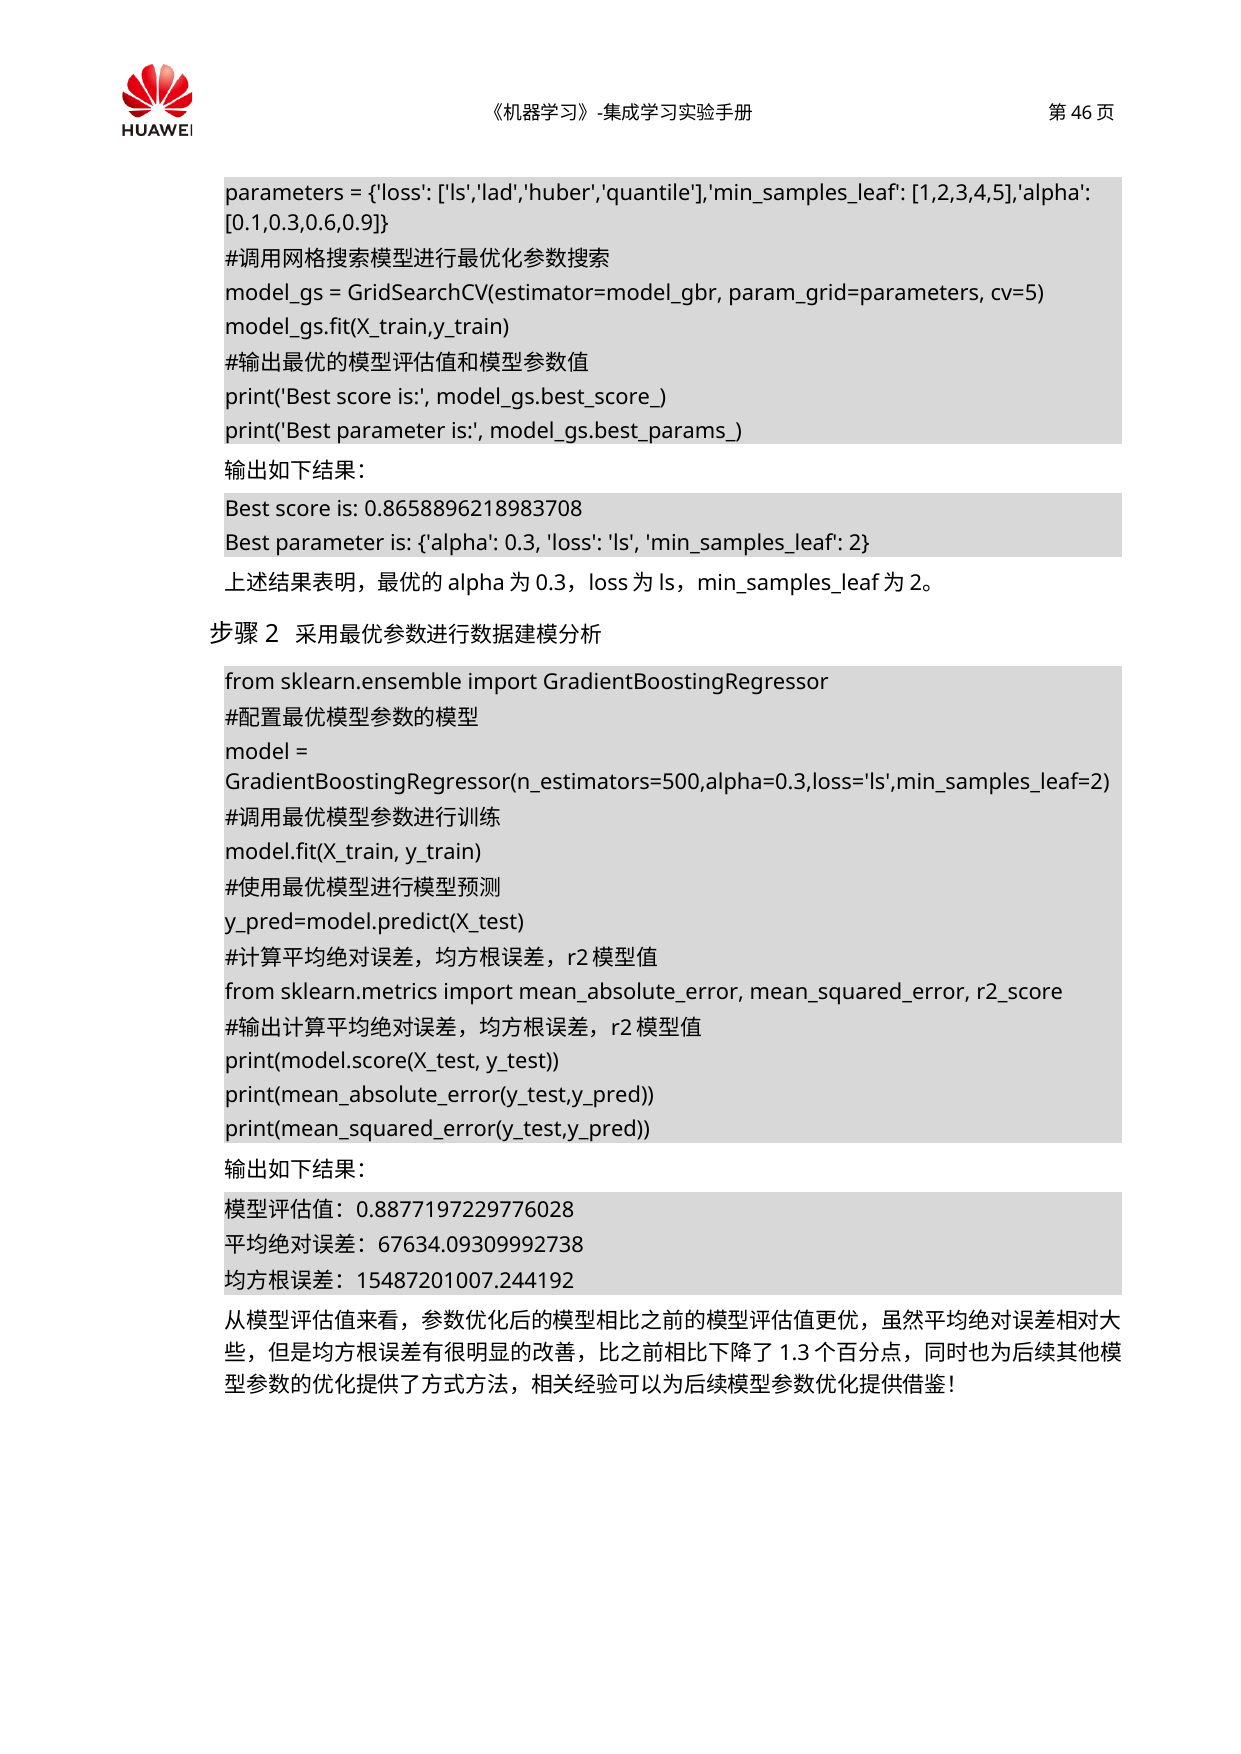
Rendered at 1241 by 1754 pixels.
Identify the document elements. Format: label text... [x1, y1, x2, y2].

text 输出如下结果： [224, 1152, 1122, 1183]
text 输出如下结果： [224, 453, 1122, 484]
text 从模型评估值来看，参数优化后的模型相比之前的模型评估值更优，虽然平均绝对误差相对大些，但是均方根误差有很明显的改善，比之前相比下降了1.3个百分点，同时也为后续其他模型参数的优化提供了方式方法，相关经验可以为后续模型参数优化提供借鉴！ [224, 1303, 1122, 1399]
text #输出计算平均绝对误差，均方根误差，r2模型值 [224, 1009, 1122, 1041]
text from sklearn.ensemble import GradientBoostingRegressor [224, 666, 1122, 696]
text #调用最优模型参数进行训练 [224, 800, 1122, 832]
text y_pred=model.predict(X_test) [224, 906, 1122, 936]
text 上述结果表明，最优的alpha为0.3，loss为ls，min_samples_leaf为2。 [224, 565, 1122, 597]
text 均方根误差：15487201007.244192 [224, 1263, 1122, 1295]
text print(model.score(X_test, y_test)) [224, 1046, 1122, 1075]
text print('Best parameter is:', model_gs.best_params_) [224, 415, 1122, 444]
text 采用最优参数进行数据建模分析 [279, 613, 1122, 649]
text Best score is: 0.8658896218983708 [224, 493, 1122, 523]
text print('Best score is:', model_gs.best_score_) [224, 381, 1122, 411]
text model.fit(X_train, y_train) [224, 836, 1122, 866]
text Best parameter is: {'alpha': 0.3, 'loss': 'ls', 'min_samples_leaf': 2} [224, 527, 1122, 557]
text print(mean_absolute_error(y_test,y_pred)) [224, 1079, 1122, 1109]
text parameters = {'loss': ['ls','lad','huber','quantile'],'min_samples_leaf': [1,2,3,4,5],'alpha': [0.1,0.3,0.6,0.9]} [224, 177, 1122, 237]
text #调用网格搜索模型进行最优化参数搜索 [224, 241, 1122, 273]
picture [122, 64, 193, 136]
text 平均绝对误差：67634.09309992738 [224, 1227, 1122, 1259]
text model_gs = GridSearchCV(estimator=model_gbr, param_grid=parameters, cv=5) [224, 277, 1122, 307]
text #计算平均绝对误差，均方根误差，r2模型值 [224, 940, 1122, 971]
text #输出最优的模型评估值和模型参数值 [224, 345, 1122, 377]
text print(mean_squared_error(y_test,y_pred)) [224, 1113, 1122, 1143]
text #配置最优模型参数的模型 [224, 700, 1122, 732]
text model = GradientBoostingRegressor(n_estimators=500,alpha=0.3,loss='ls',min_samples_leaf=2) [224, 736, 1122, 796]
text #使用最优模型进行模型预测 [224, 870, 1122, 902]
text from sklearn.metrics import mean_absolute_error, mean_squared_error, r2_score [224, 976, 1122, 1005]
text 模型评估值：0.8877197229776028 [224, 1192, 1122, 1223]
text model_gs.fit(X_train,y_train) [224, 311, 1122, 341]
